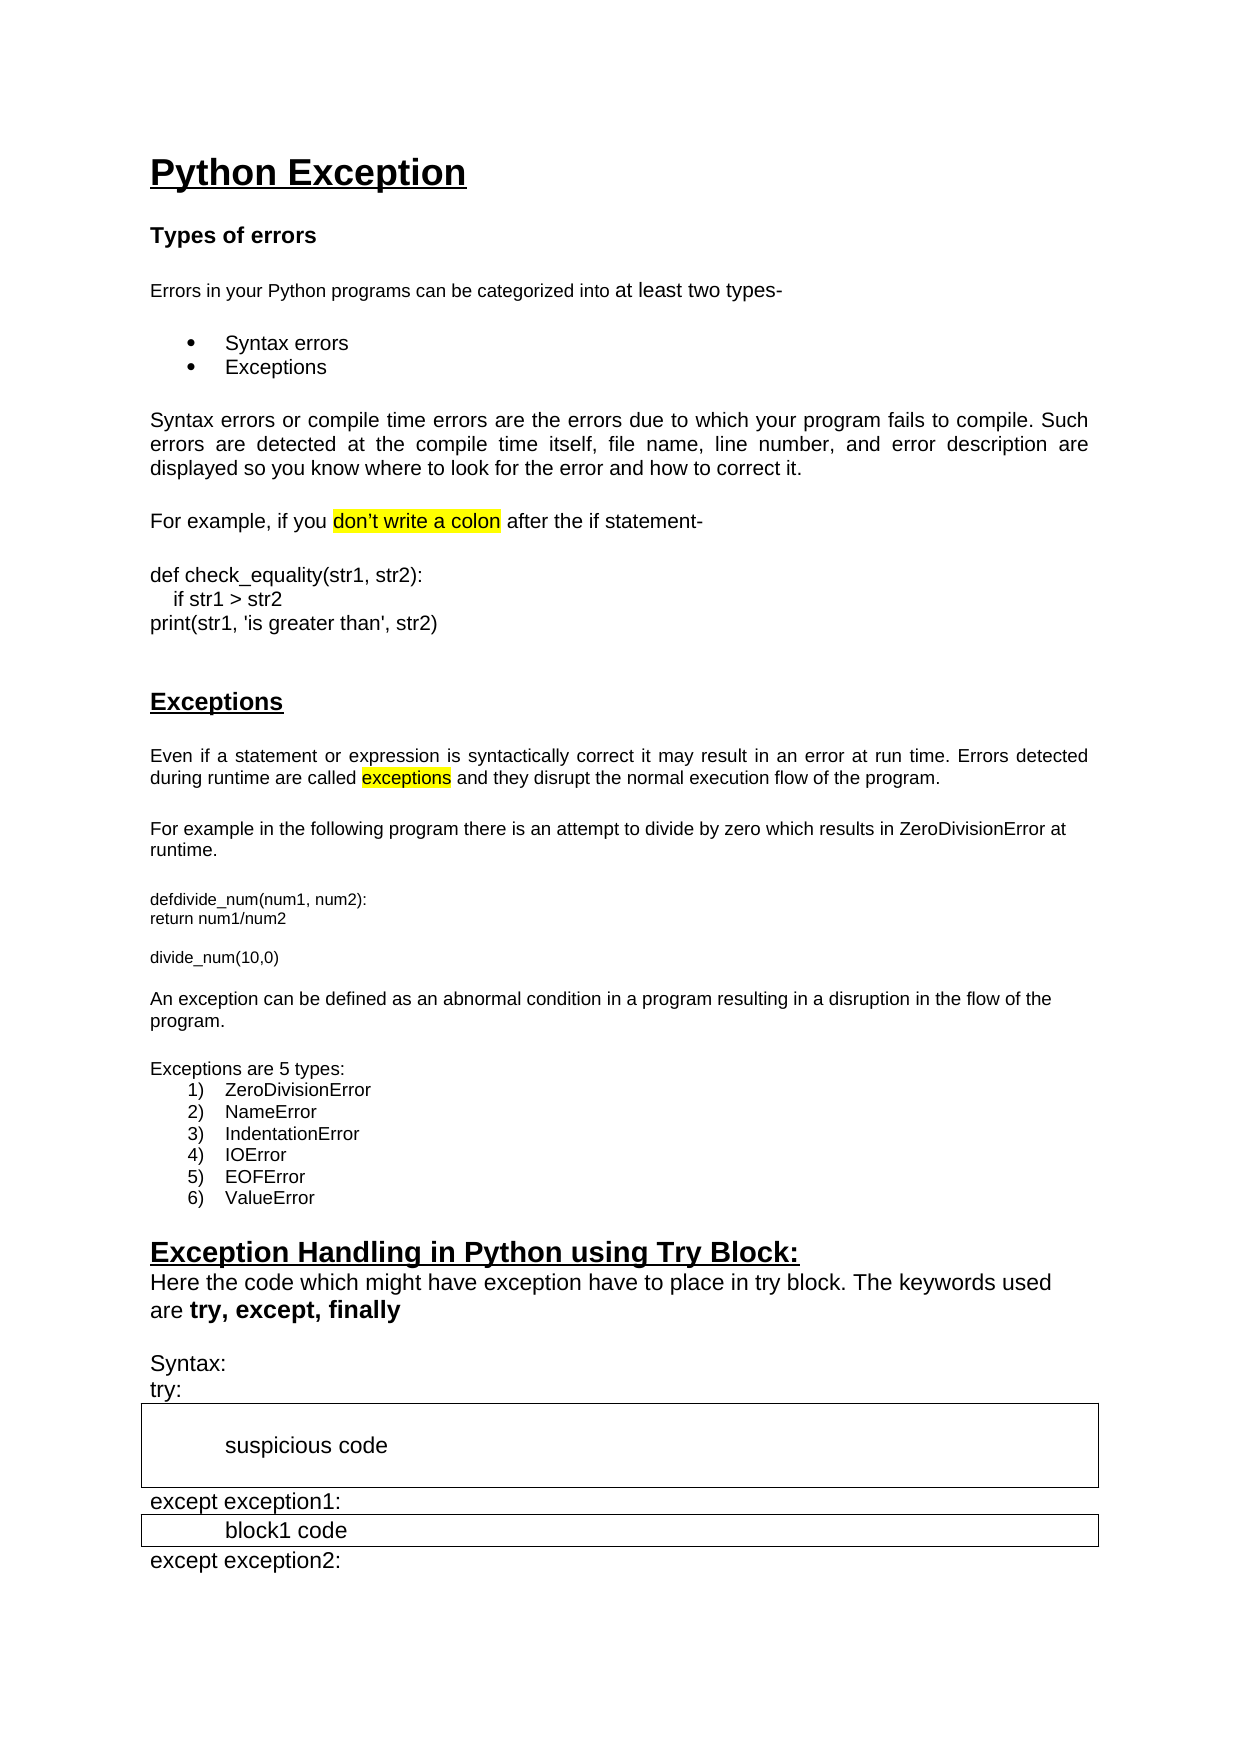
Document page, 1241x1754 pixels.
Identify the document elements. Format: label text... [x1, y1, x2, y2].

list EOFError [187, 1165, 1090, 1187]
text print(str1, 'is greater than', str2) [150, 610, 1090, 634]
text try: [150, 1376, 1090, 1403]
text For example in the following program there is an attempt to divide by zero which results in ZeroDivisionError at runtime. [150, 818, 1090, 861]
text suspicious code [150, 1432, 1090, 1458]
text return num1/num2 [150, 909, 1090, 928]
text Exceptions are 5 types: [150, 1058, 1090, 1079]
text if str1 > str2 [150, 586, 1090, 610]
text except exception2: [150, 1547, 1090, 1573]
list ZeroDivisionError [187, 1079, 1090, 1101]
text block1 code [142, 1515, 1098, 1546]
text Errors in your Python programs can be categorized into at least two types- [150, 278, 1090, 302]
text defdivide_num(num1, num2): [150, 890, 1090, 909]
text Exception Handling in Python using Try Block: [150, 1235, 1090, 1268]
text Syntax: [150, 1350, 1090, 1376]
subtitle Exceptions [150, 687, 1090, 716]
text Syntax errors or compile time errors are the errors due to which your program fails to compile. Such errors are detected at the compile time itself, file name, line number, and error description are displayed so you know where to look for the error and how to correct it. [150, 408, 1090, 480]
list ValueError [187, 1187, 1090, 1208]
list Syntax errors [187, 331, 1090, 355]
list NameError [187, 1101, 1090, 1122]
list IOError [187, 1144, 1090, 1165]
text For example, if you don’t write a colon after the if statement- [150, 509, 333, 533]
text For example, if you don’t write a colon after the if statement- [501, 509, 1090, 533]
subtitle Python Exception [150, 150, 1090, 193]
list Exceptions [187, 355, 1090, 379]
text An exception can be defined as an abnormal condition in a program resulting in a disruption in the flow of the program. [150, 988, 1090, 1031]
text except exception1: [150, 1488, 1090, 1514]
list IndentationError [187, 1122, 1090, 1144]
text Even if a statement or expression is syntactically correct it may result in an error at run time. Errors detected during runtime are called exceptions and they disrupt the normal execution flow of the program. [150, 745, 1090, 788]
text def check_equality(str1, str2): [150, 562, 1090, 586]
text Here the code which might have exception have to place in try block. The keywords used are try, except, finally [150, 1268, 1090, 1323]
text divide_num(10,0) [150, 947, 1090, 967]
text Types of errors [150, 222, 1090, 249]
